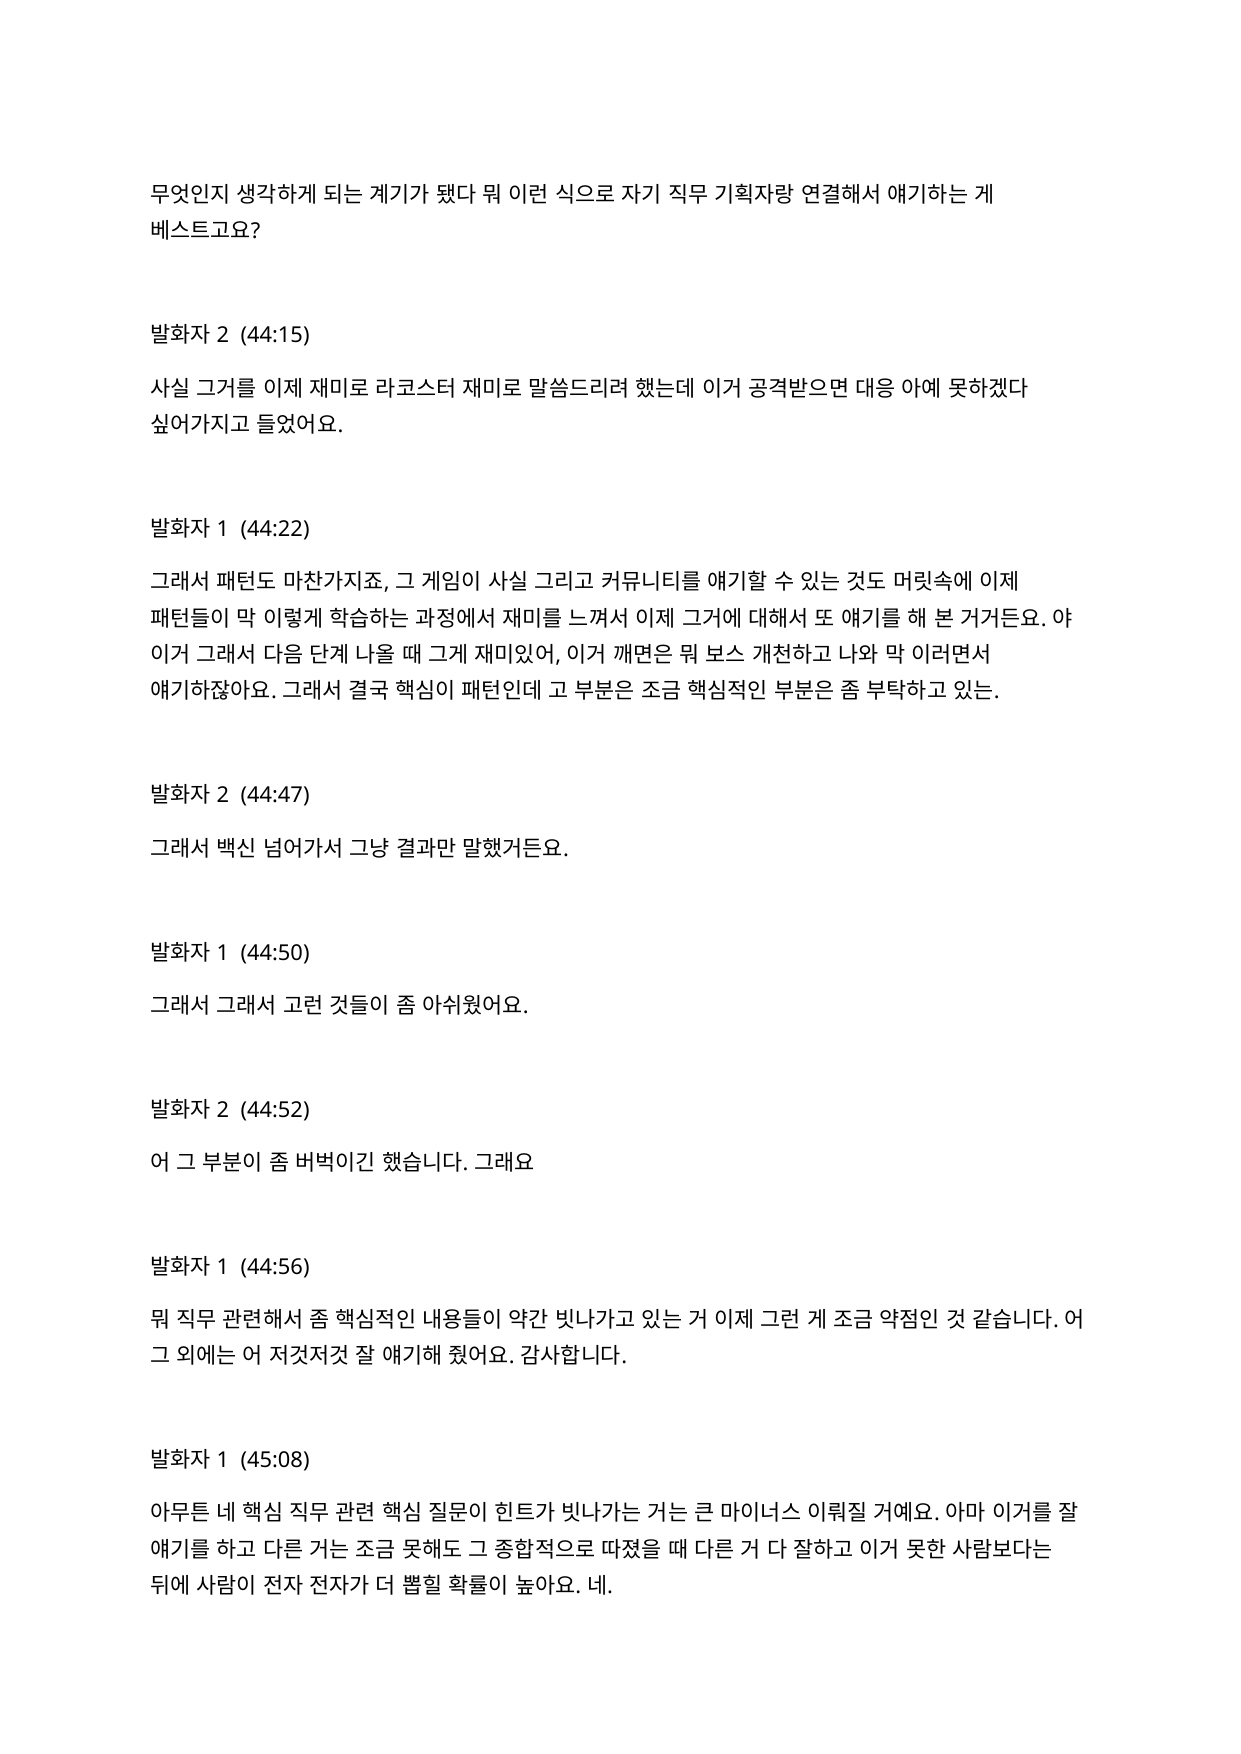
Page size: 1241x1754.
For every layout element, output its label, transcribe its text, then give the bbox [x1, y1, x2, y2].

text 발화자 1 (44:22) [150, 511, 1090, 543]
text 그래서 패턴도 마찬가지죠, 그 게임이 사실 그리고 커뮤니티를 얘기할 수 있는 것도 머릿속에 이제 패턴들이 막 이렇게 학습하는 과정에서 재미를 느껴서 이제 그거에 대해서 또 얘기를 해 본 거거든요. 야 이거 그래서 다음 단계 나올 때 그게 재미있어, 이거 깨면은 뭐 보스 개천하고 나와 막 이러면서 얘기하잖아요. 그래서 결국 핵심이 패턴인데 고 부분은 조금 핵심적인 부분은 좀 부탁하고 있는. [150, 564, 1090, 705]
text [150, 177, 1090, 245]
text 발화자 1 (44:50) [150, 934, 1090, 966]
text 그래서 그래서 고런 것들이 좀 아쉬웠어요. [150, 988, 1090, 1019]
text 사실 그거를 이제 재미로 라코스터 재미로 말씀드리려 했는데 이거 공격받으면 대응 아예 못하겠다 싶어가지고 들었어요. [150, 371, 1090, 439]
text 발화자 1 (44:56) [150, 1249, 1090, 1280]
text 어 그 부분이 좀 버벅이긴 했습니다. 그래요 [150, 1145, 1090, 1176]
text 발화자 2 (44:15) [150, 317, 1090, 349]
text 그래서 백신 넘어가서 그냥 결과만 말했거든요. [150, 831, 1090, 862]
text 아무튼 네 핵심 직무 관련 핵심 질문이 힌트가 빗나가는 거는 큰 마이너스 이뤄질 거예요. 아마 이거를 잘 얘기를 하고 다른 거는 조금 못해도 그 종합적으로 따졌을 때 다른 거 다 잘하고 이거 못한 사람보다는 뒤에 사람이 전자 전자가 더 뽑힐 확률이 높아요. 네. [150, 1495, 1090, 1600]
text 발화자 2 (44:52) [150, 1092, 1090, 1123]
text 발화자 2 (44:47) [150, 777, 1090, 809]
text 뭐 직무 관련해서 좀 핵심적인 내용들이 약간 빗나가고 있는 거 이제 그런 게 조금 약점인 것 같습니다. 어 그 외에는 어 저것저것 잘 얘기해 줬어요. 감사합니다. [150, 1302, 1090, 1370]
text 발화자 1 (45:08) [150, 1442, 1090, 1474]
